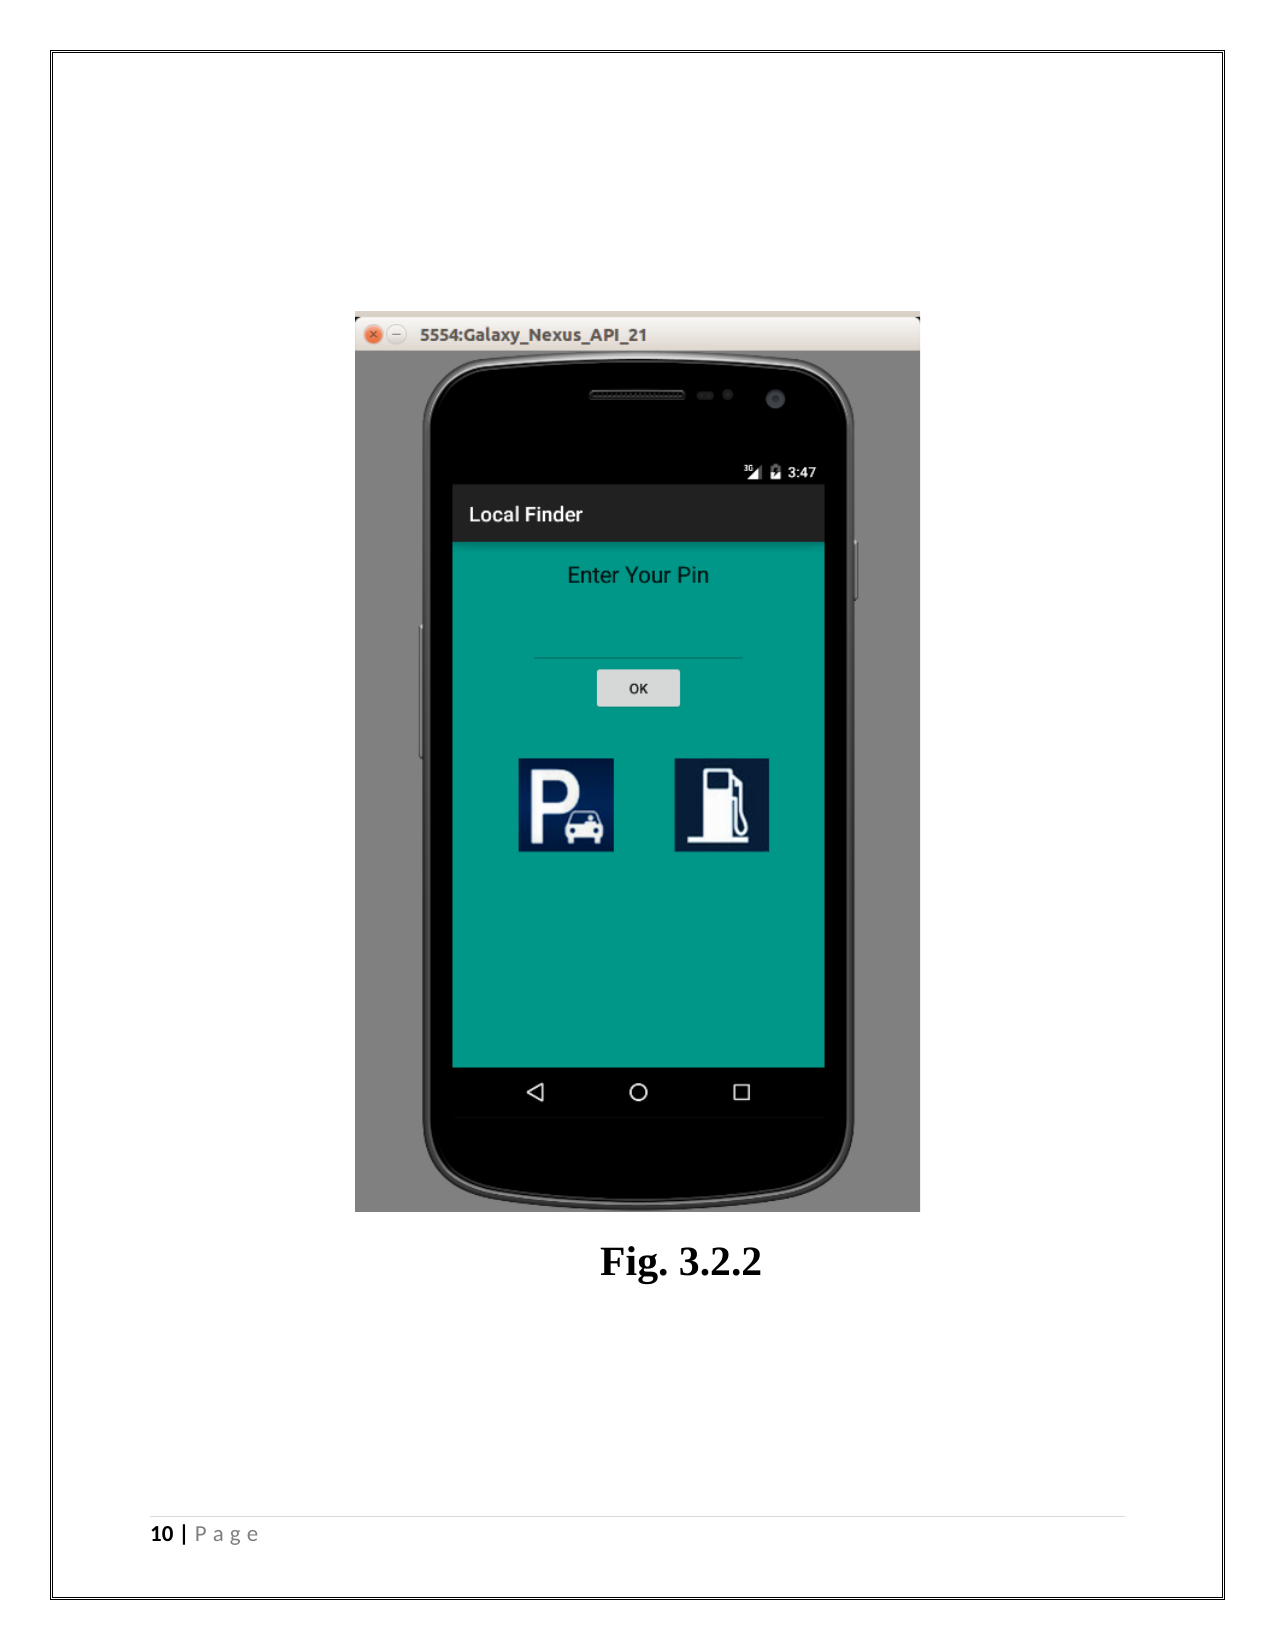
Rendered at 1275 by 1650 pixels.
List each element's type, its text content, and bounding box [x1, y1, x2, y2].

picture [355, 311, 921, 1212]
text Fig. 3.2.2 [525, 1112, 1125, 1284]
